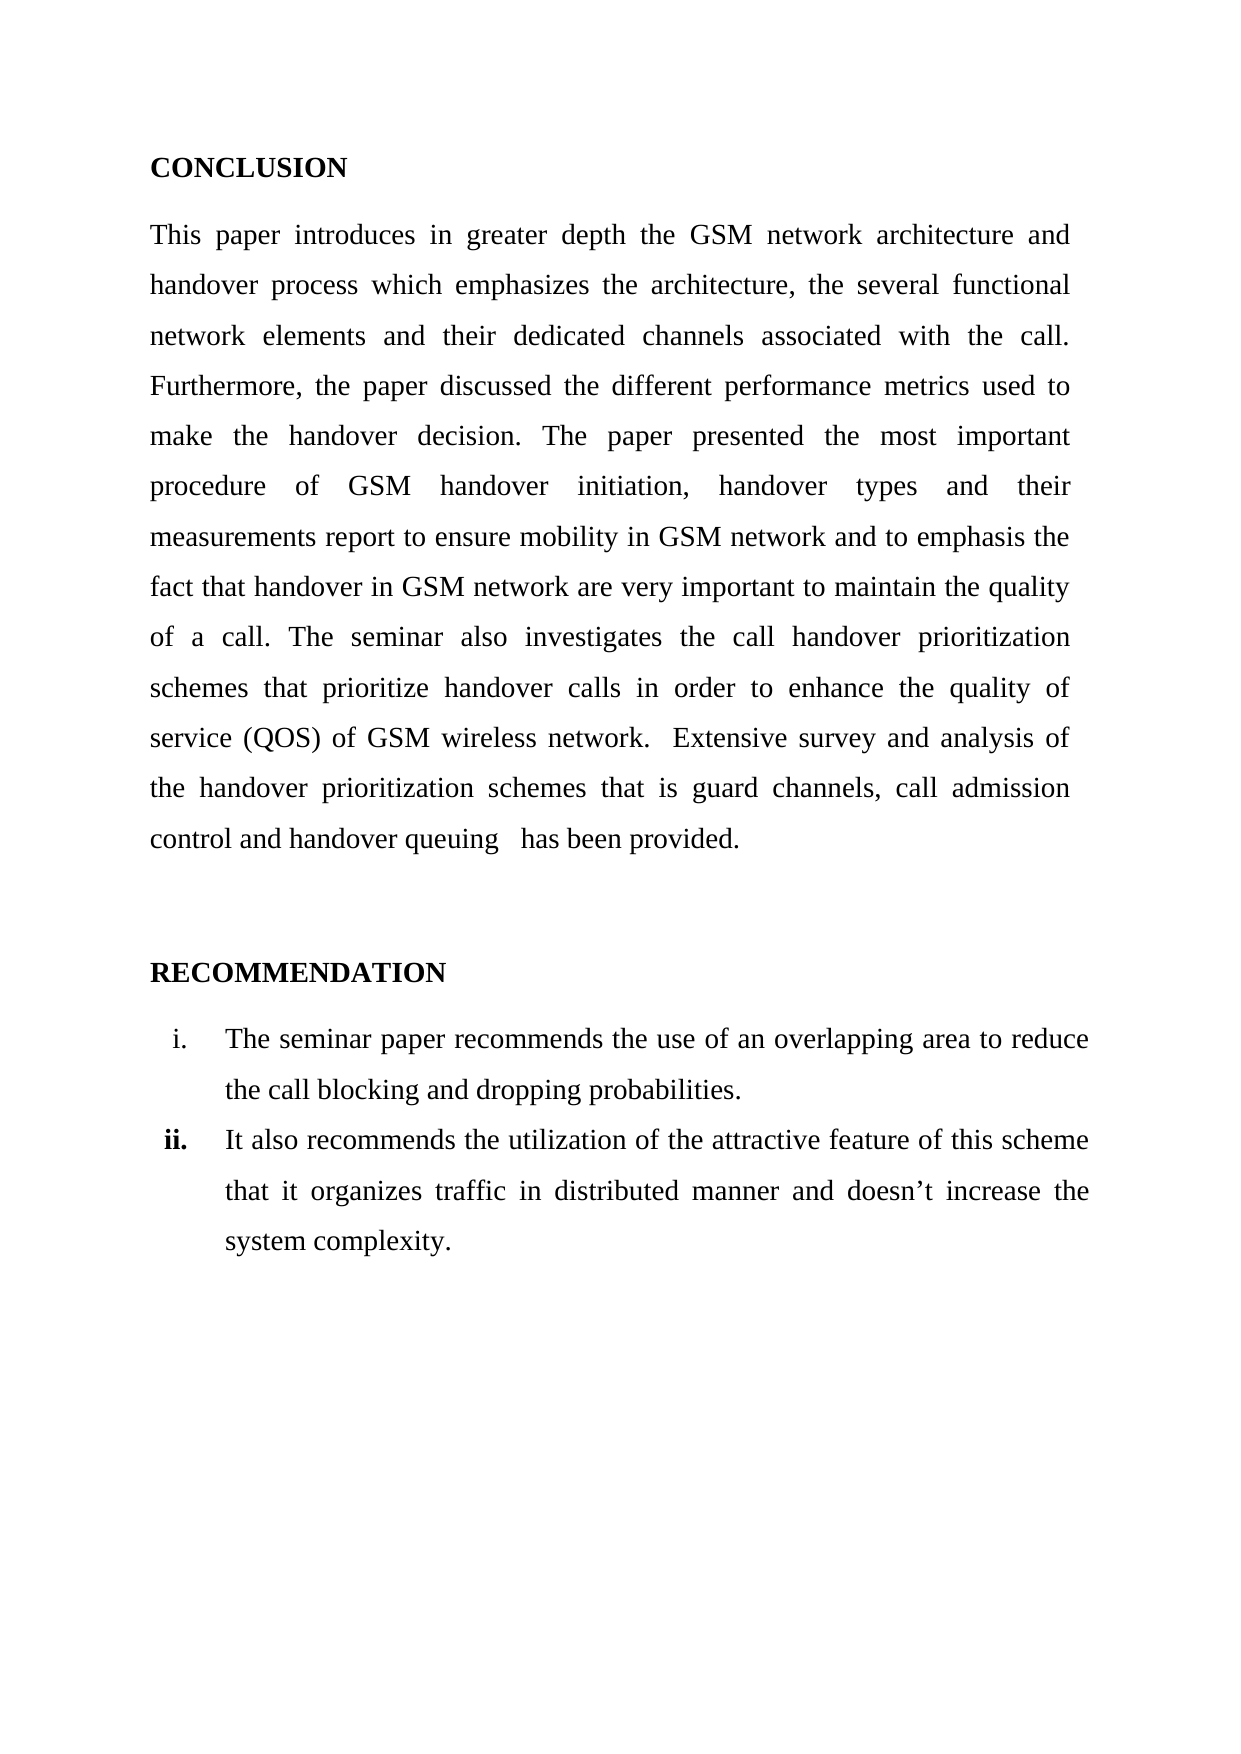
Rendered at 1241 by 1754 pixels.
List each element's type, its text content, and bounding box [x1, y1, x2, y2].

text This paper introduces in greater depth the GSM network architecture and handover process which emphasizes the architecture, the several functional network elements and their dedicated channels associated with the call. Furthermore, the paper discussed the different performance metrics used to make the handover decision. The paper presented the most important procedure of GSM handover initiation, handover types and their measurements report to ensure mobility in GSM network and to emphasis the fact that handover in GSM network are very important to maintain the quality of a call. The seminar also investigates the call handover prioritization schemes that prioritize handover calls in order to enhance the quality of service (QOS) of GSM wireless network. Extensive survey and analysis of the handover prioritization schemes that is guard channels, call admission control and handover queuing has been provided. [149, 217, 1071, 854]
text CONCLUSION [150, 150, 1090, 183]
list The seminar paper recommends the use of an overlapping area to reduce the call blocking and dropping probabilities. [187, 1022, 1090, 1106]
list It also recommends the utilization of the attractive feature of this scheme that it organizes traffic in distributed manner and doesn’t increase the system complexity. [187, 1122, 1090, 1256]
text RECOMMENDATION [150, 955, 1090, 988]
